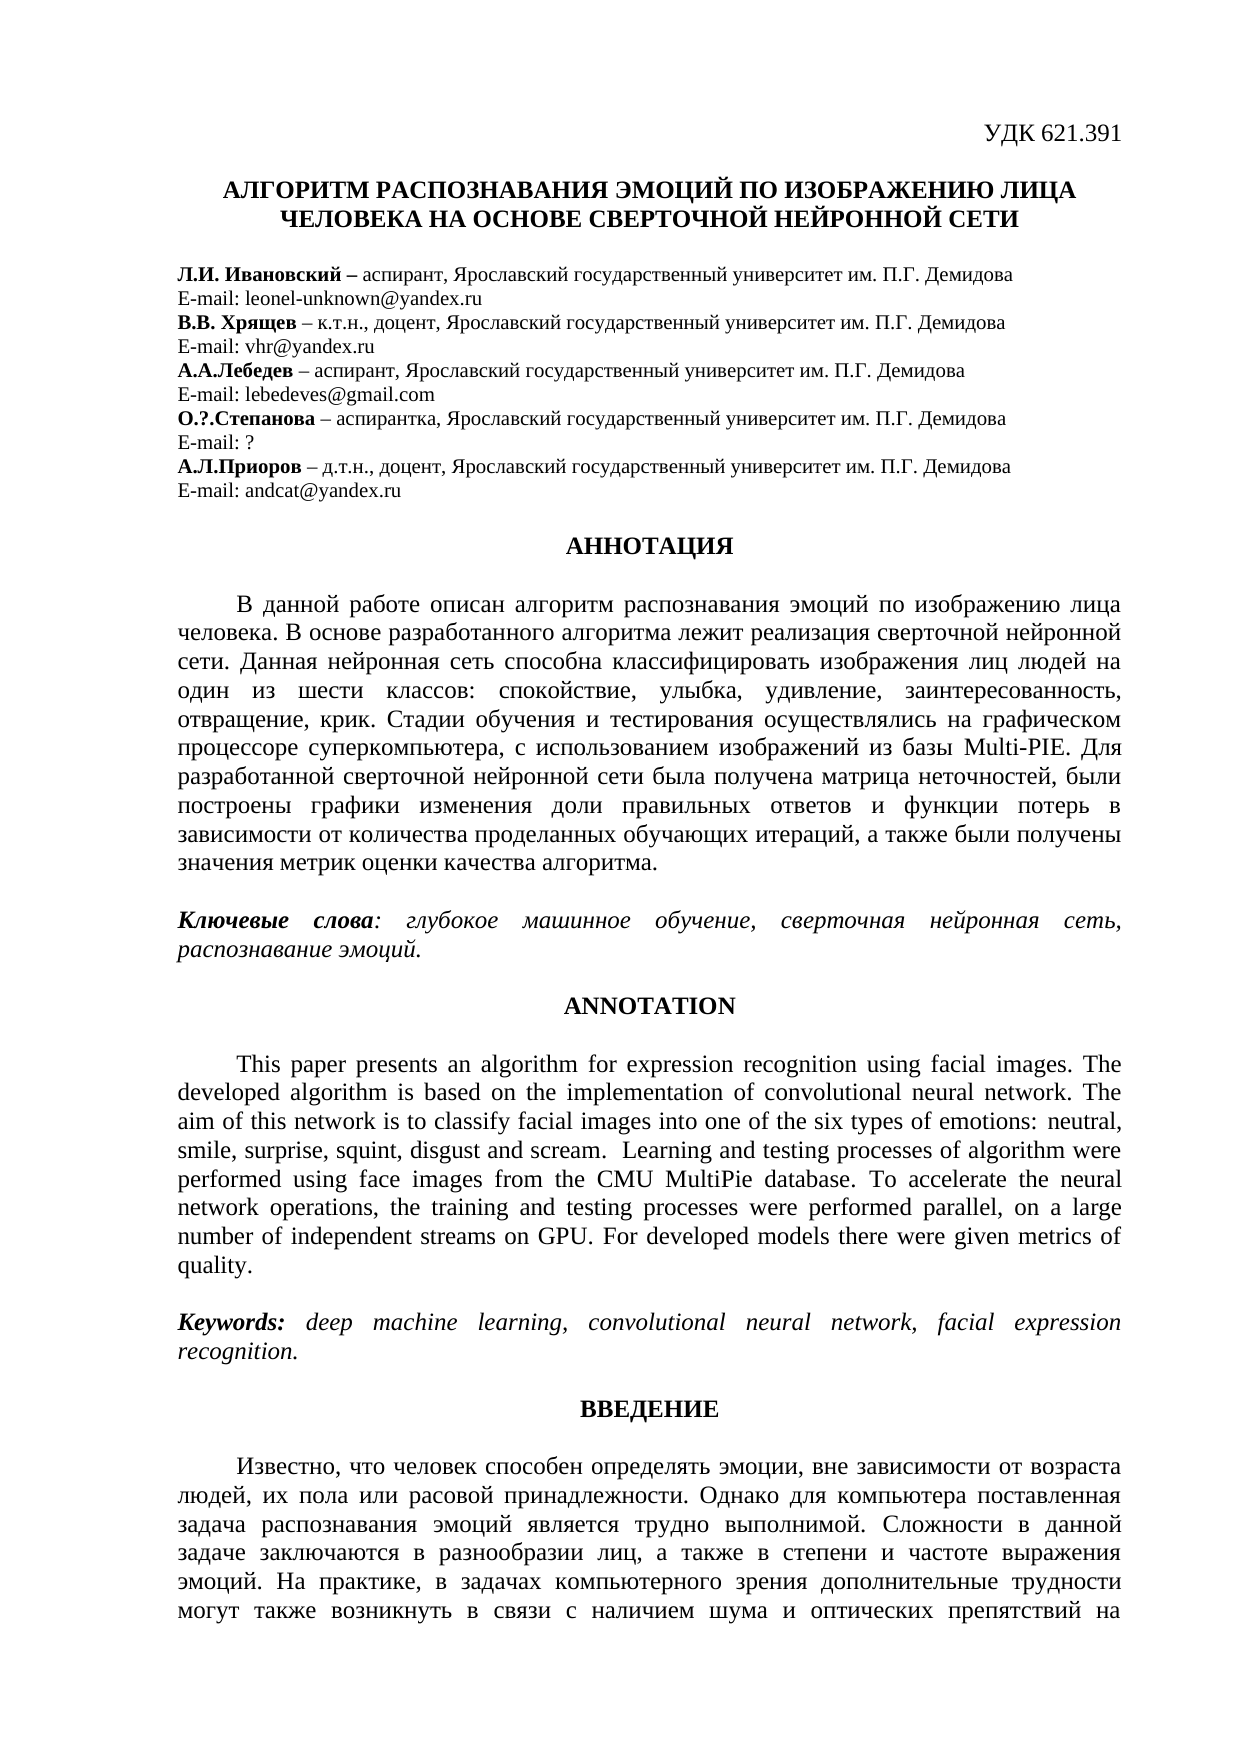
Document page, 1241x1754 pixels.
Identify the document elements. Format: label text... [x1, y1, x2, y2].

text E-mail: ? [177, 430, 1120, 454]
text E-mail: vhr@yandex.ru [177, 334, 1120, 358]
text АННОТАЦИЯ [177, 531, 1122, 560]
text А.Л.Приоров – д.т.н., доцент, Ярославский государственный университет им. П.Г. Демидова [177, 454, 1120, 478]
text E-mail: andcat@yandex.ru [177, 478, 1120, 502]
text E-mail: lebedeves@gmail.com [177, 382, 1120, 406]
text О.?.Степанова – аспирантка, Ярославский государственный университет им. П.Г. Демидова [177, 406, 1120, 430]
text E-mail: leonel-unknown@yandex.ru [177, 286, 1122, 310]
text ANNOTATION [177, 991, 1122, 1020]
text АЛГОРИТМ РАСПОЗНАВАНИЯ ЭМОЦИЙ ПО ИЗОБРАЖЕНИЮ ЛИЦА ЧЕЛОВЕКА НА ОСНОВЕ СВЕРТОЧНОЙ НЕЙРОННОЙ СЕТИ [177, 176, 1122, 233]
text В.В. Хрящев – к.т.н., доцент, Ярославский государственный университет им. П.Г. Демидова [177, 310, 1122, 334]
text УДК 621.391 [177, 118, 1122, 147]
text Л.И. Ивановский – аспирант, Ярославский государственный университет им. П.Г. Демидова [177, 262, 1120, 286]
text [177, 1451, 1122, 1624]
list ВВЕДЕНИЕ [177, 1394, 1122, 1422]
text А.А.Лебедев – аспирант, Ярославский государственный университет им. П.Г. Демидова [177, 358, 1120, 382]
text Keywords: deep machine learning, convolutional neural network, facial expression recognition. [177, 1307, 1122, 1365]
text Ключевые слова: глубокое машинное обучение, сверточная нейронная сеть, распознавание эмоций. [177, 905, 1122, 962]
text В данной работе описан алгоритм распознавания эмоций по изображению лица человека. В основе разработанного алгоритма лежит реализация сверточной нейронной сети. Данная нейронная сеть способна классифицировать изображения лиц людей на один из шести классов: спокойствие, улыбка, удивление, заинтересованность, отвращение, крик. Стадии обучения и тестирования осуществлялись на графическом процессоре суперкомпьютера, с использованием изображений из базы Multi-PIE. Для разработанной сверточной нейронной сети была получена матрица неточностей, были построены графики изменения доли правильных ответов и функции потерь в зависимости от количества проделанных обучающих итераций, а также были получены значения метрик оценки качества алгоритма. [177, 589, 1122, 876]
text This paper presents an algorithm for expression recognition using facial images. The developed algorithm is based on the implementation of convolutional neural network. The aim of this network is to classify facial images into one of the six types of emotions: neutral, smile, surprise, squint, disgust and scream. Learning and testing processes of algorithm were performed using face images from the CMU MultiPie database. To accelerate the neural network operations, the training and testing processes were performed parallel, on a large number of independent streams on GPU. For developed models there were given metrics of quality. [177, 1049, 1122, 1279]
